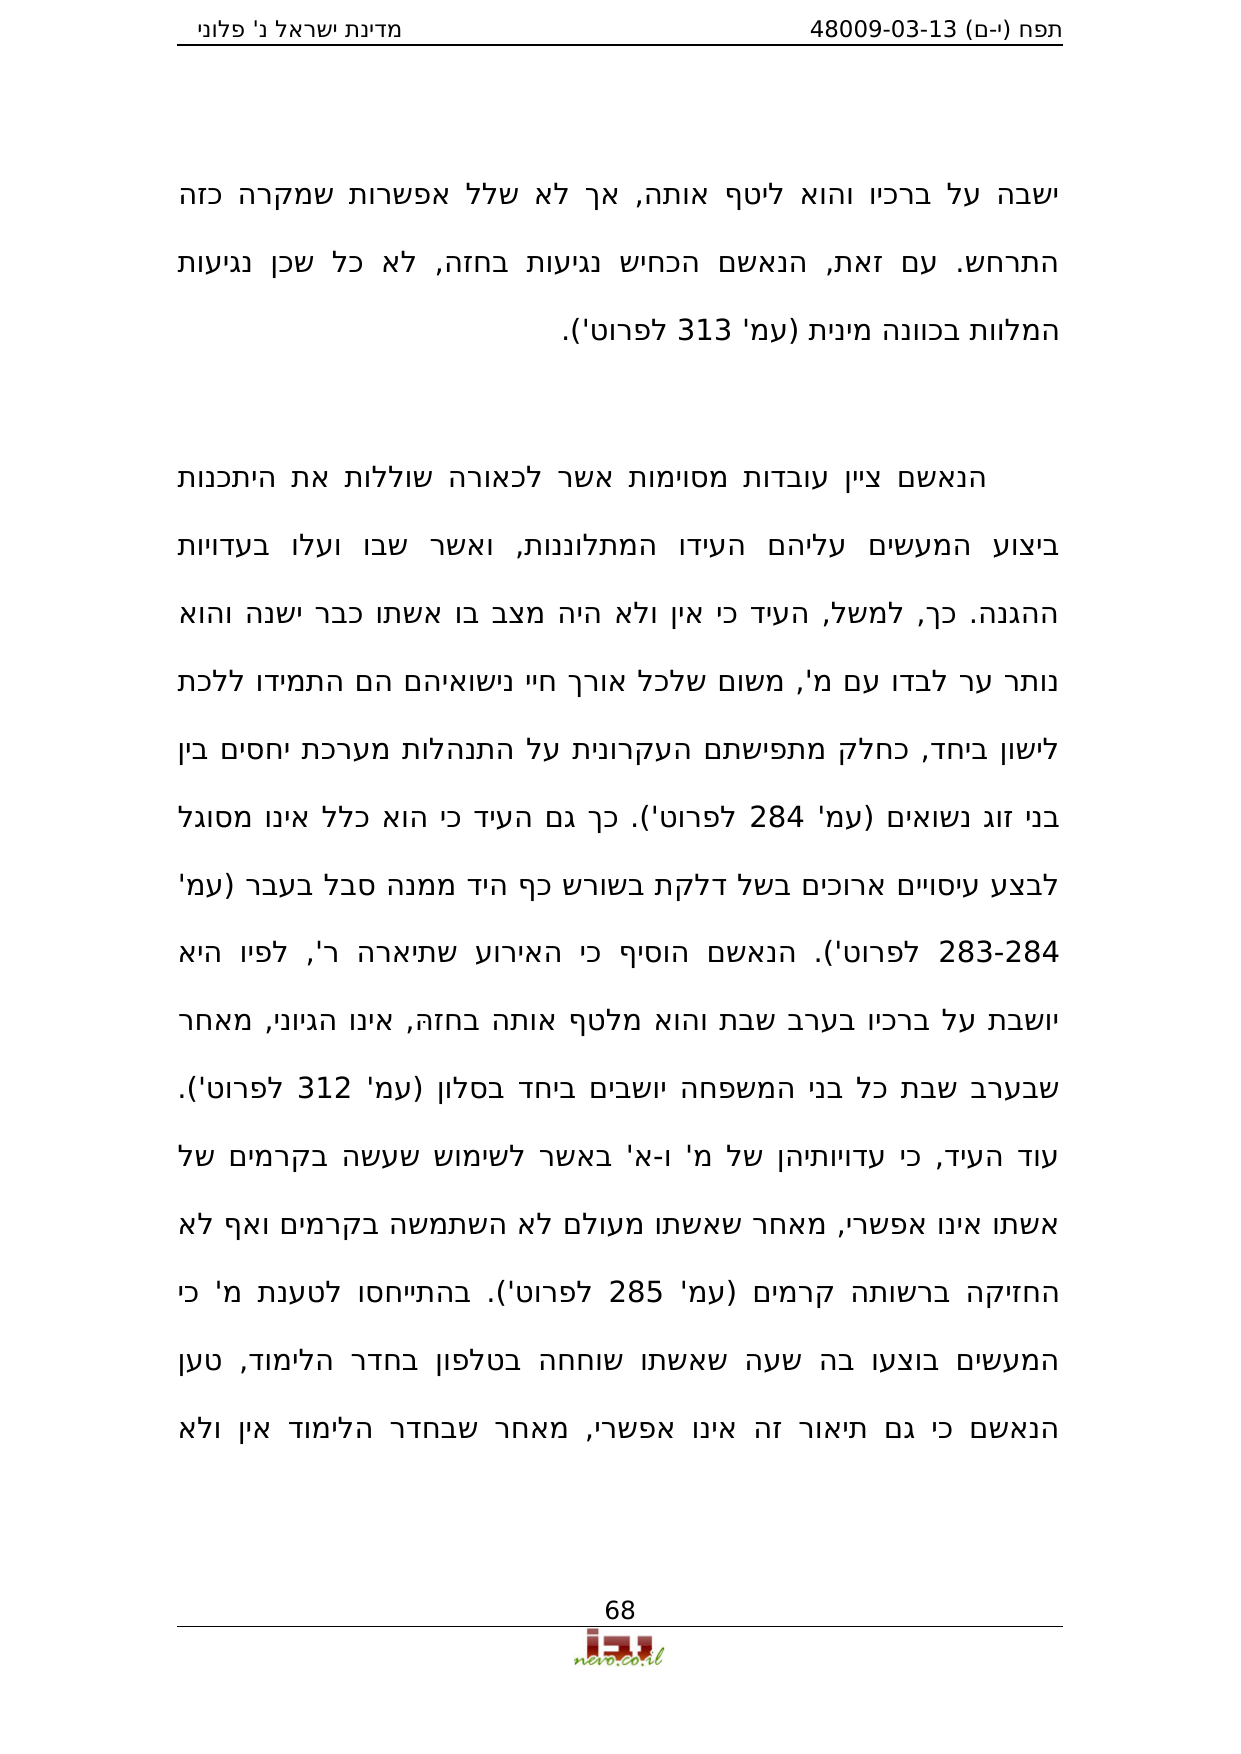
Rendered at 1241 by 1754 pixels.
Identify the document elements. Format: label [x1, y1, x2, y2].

picture [574, 1628, 666, 1667]
text [177, 460, 1060, 1445]
text [177, 177, 1060, 347]
